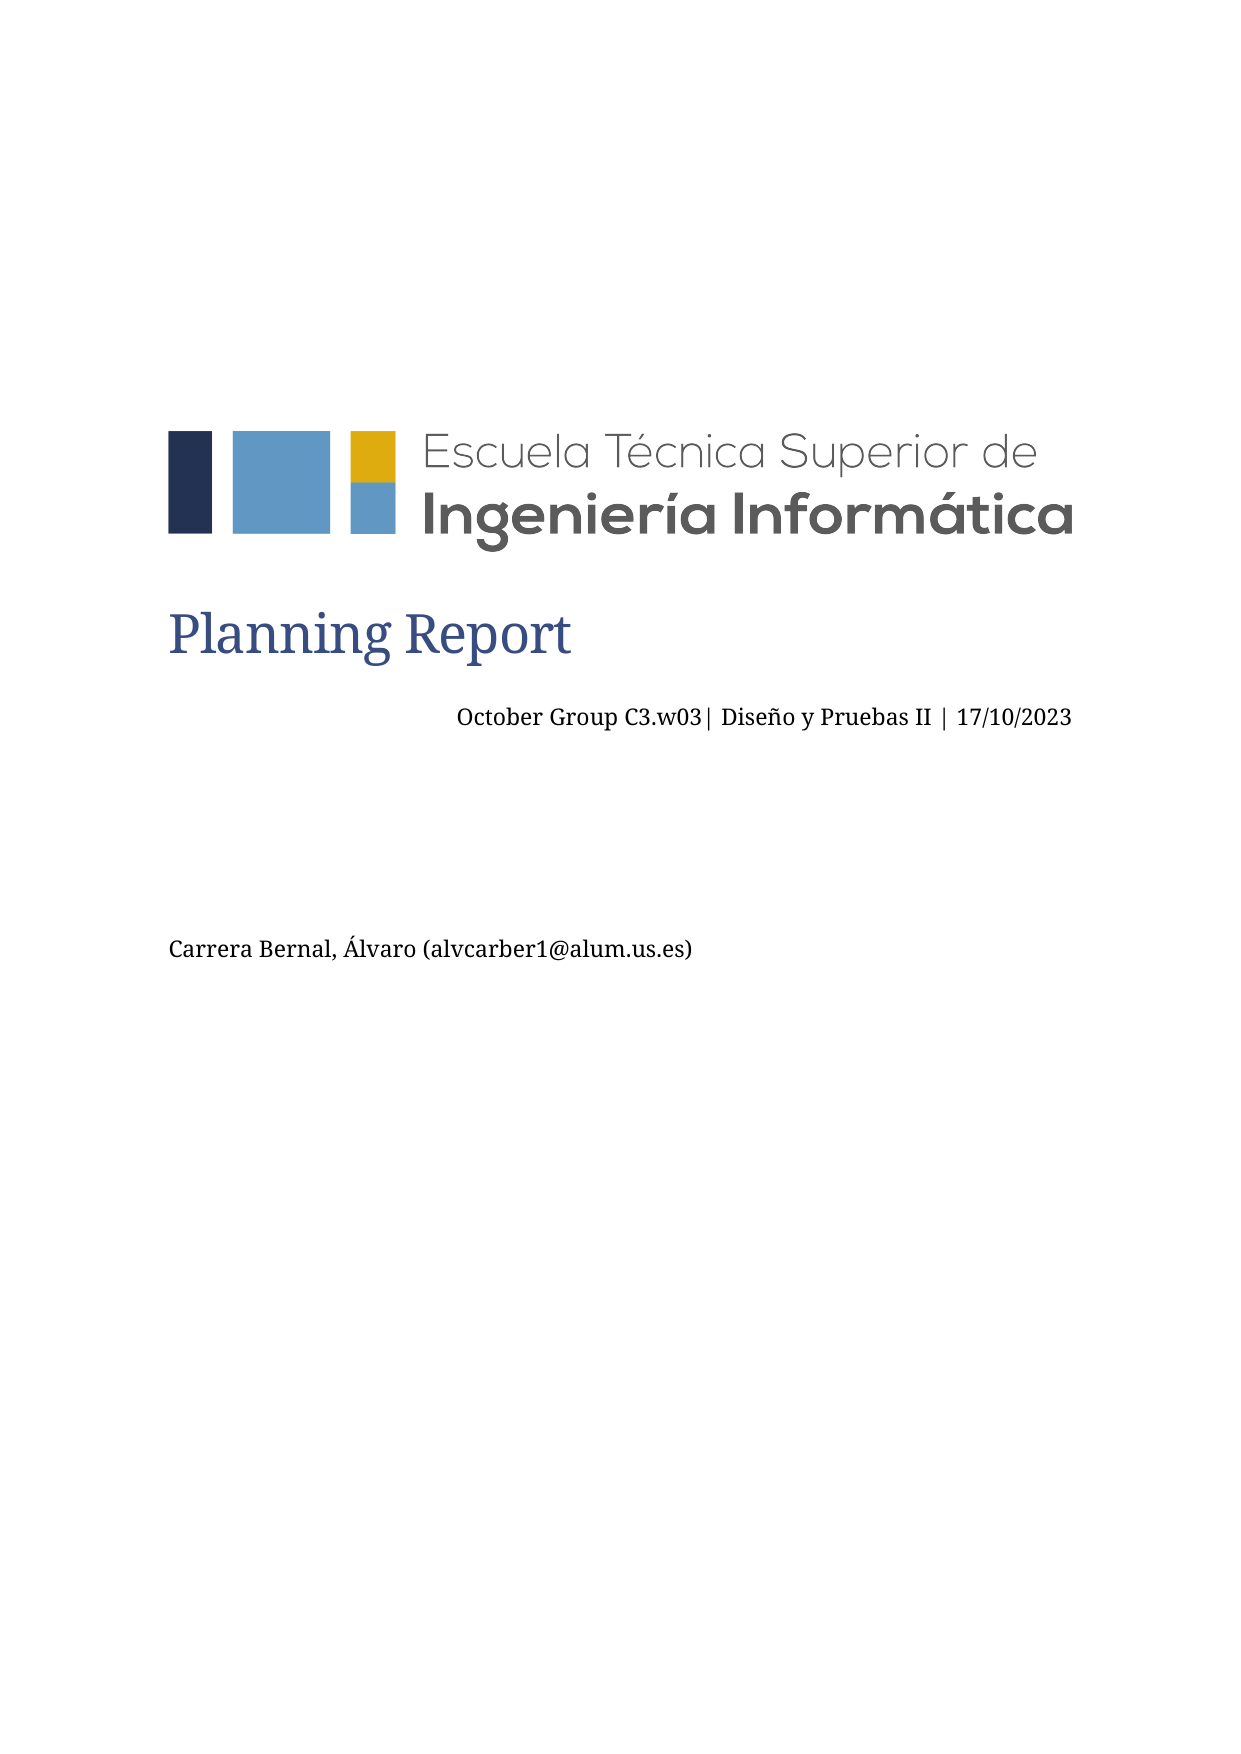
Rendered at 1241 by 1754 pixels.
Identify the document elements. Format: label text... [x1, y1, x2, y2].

text October Group C3.w03| Diseño y Pruebas II | 17/10/2023 [168, 701, 1072, 732]
text Carrera Bernal, Álvaro (alvcarber1@alum.us.es) [168, 933, 1072, 964]
picture [168, 431, 1072, 552]
title Planning Report [168, 552, 1072, 669]
